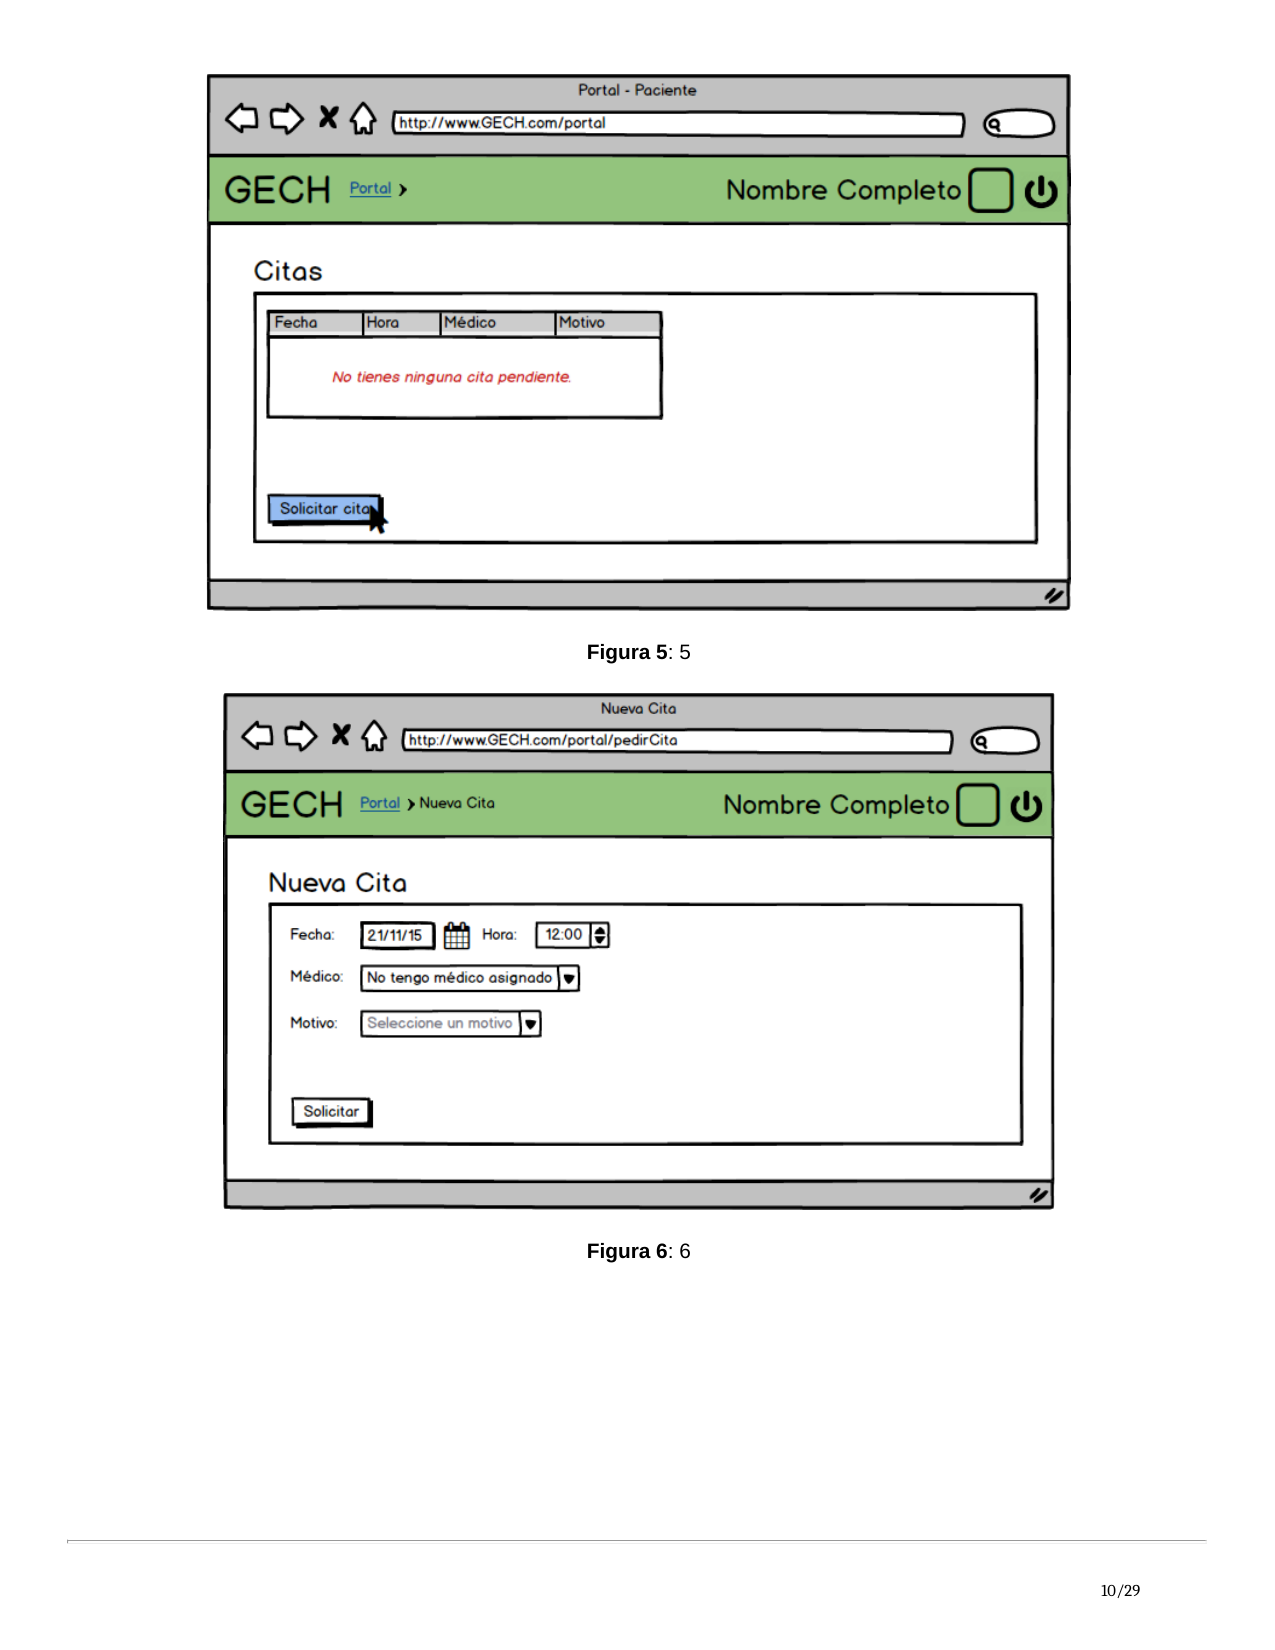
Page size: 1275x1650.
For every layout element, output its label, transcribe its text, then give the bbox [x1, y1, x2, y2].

picture [206, 74, 1071, 611]
text Figura 5: 5 [69, 640, 1209, 664]
picture [223, 693, 1055, 1210]
text Figura 6: 6 [69, 1239, 1209, 1263]
